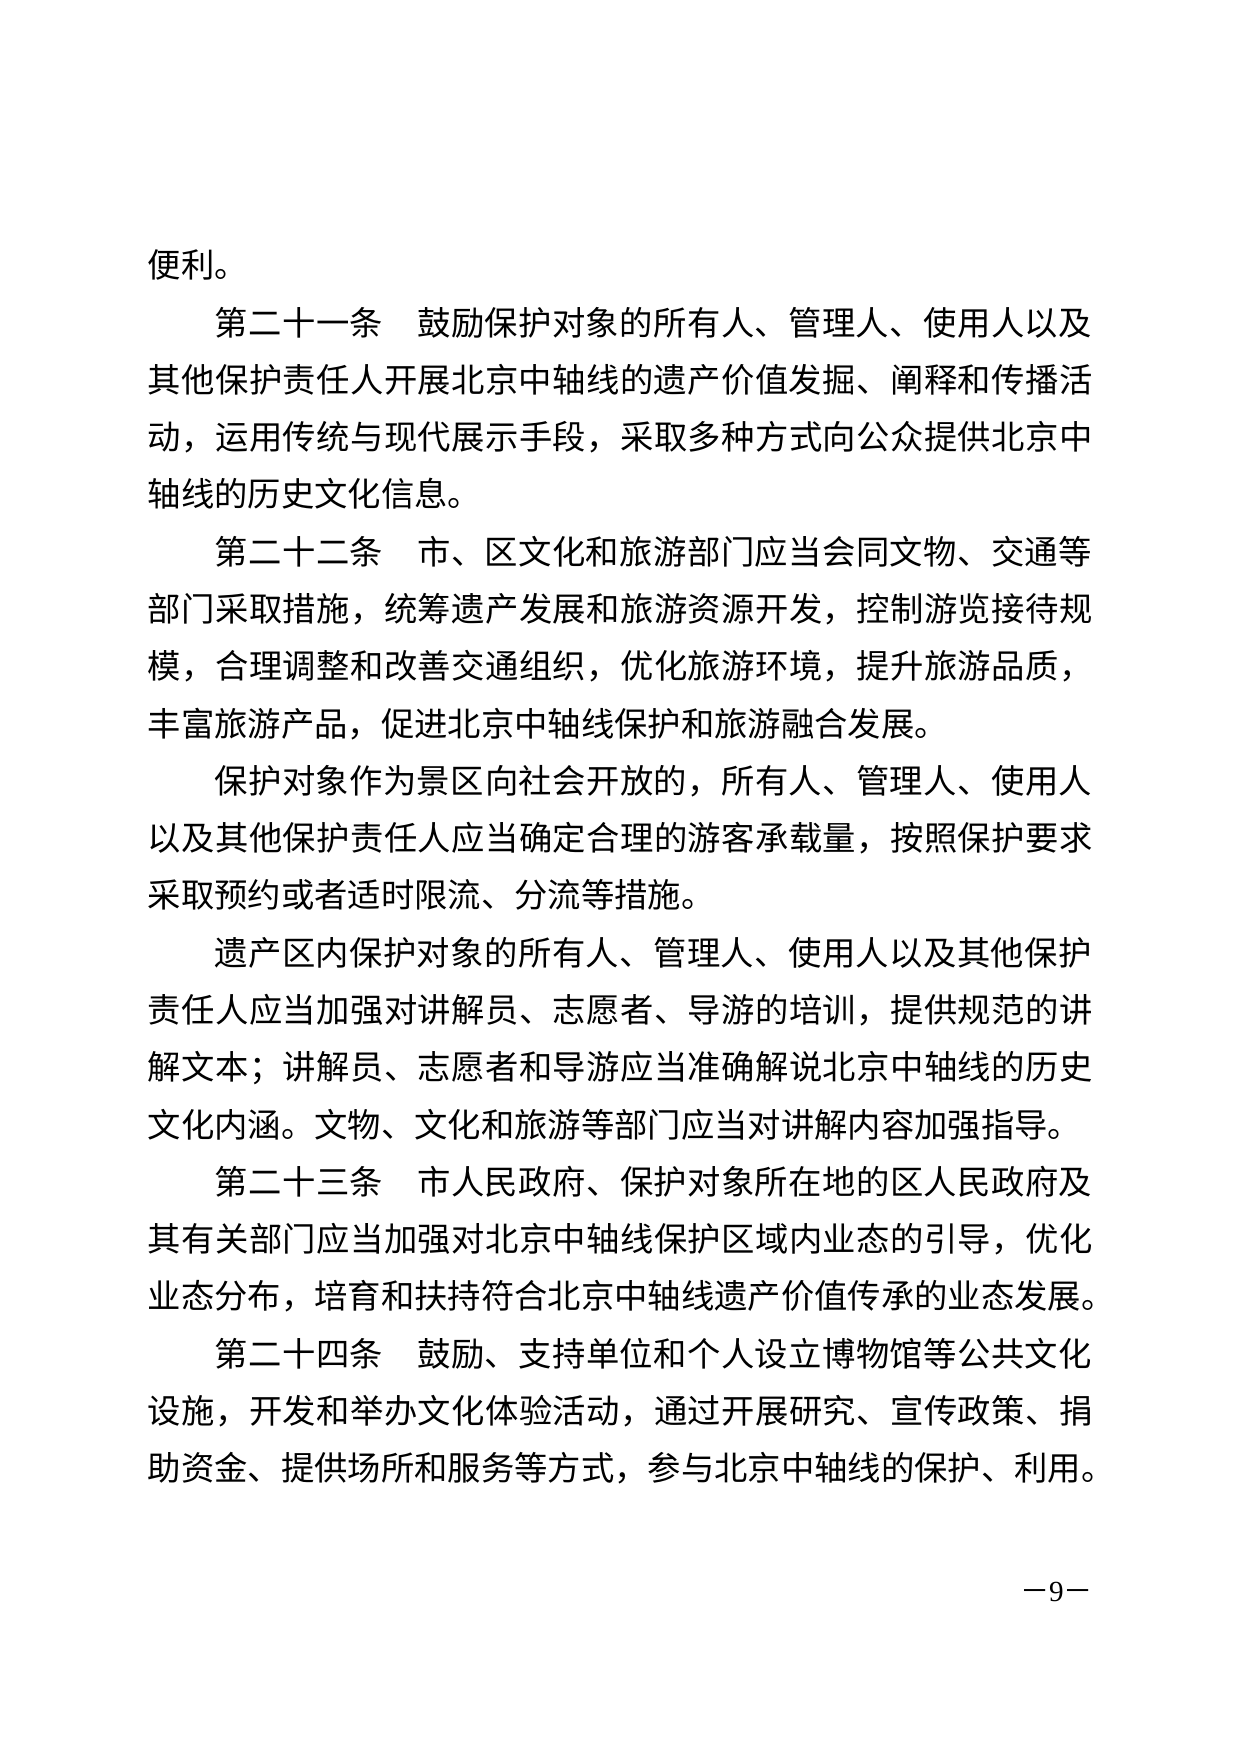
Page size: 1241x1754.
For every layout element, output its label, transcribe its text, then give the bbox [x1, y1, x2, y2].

text 第二十一条 鼓励保护对象的所有人、管理人、使用人以及其他保护责任人开展北京中轴线的遗产价值发掘、阐释和传播活动，运用传统与现代展示手段，采取多种方式向公众提供北京中轴线的历史文化信息。 [148, 289, 1092, 518]
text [148, 232, 1092, 289]
text 保护对象作为景区向社会开放的，所有人、管理人、使用人以及其他保护责任人应当确定合理的游客承载量，按照保护要求采取预约或者适时限流、分流等措施。 [148, 747, 1092, 919]
text 遗产区内保护对象的所有人、管理人、使用人以及其他保护责任人应当加强对讲解员、志愿者、导游的培训，提供规范的讲解文本；讲解员、志愿者和导游应当准确解说北京中轴线的历史文化内涵。文物、文化和旅游等部门应当对讲解内容加强指导。 [148, 919, 1092, 1148]
text 第二十二条 市、区文化和旅游部门应当会同文物、交通等部门采取措施，统筹遗产发展和旅游资源开发，控制游览接待规模，合理调整和改善交通组织，优化旅游环境，提升旅游品质，丰富旅游产品，促进北京中轴线保护和旅游融合发展。 [148, 518, 1092, 747]
text 第二十四条 鼓励、支持单位和个人设立博物馆等公共文化设施，开发和举办文化体验活动，通过开展研究、宣传政策、捐助资金、提供场所和服务等方式，参与北京中轴线的保护、利用。 [148, 1320, 1092, 1492]
text 第二十三条 市人民政府、保护对象所在地的区人民政府及其有关部门应当加强对北京中轴线保护区域内业态的引导，优化业态分布，培育和扶持符合北京中轴线遗产价值传承的业态发展。 [148, 1148, 1092, 1320]
